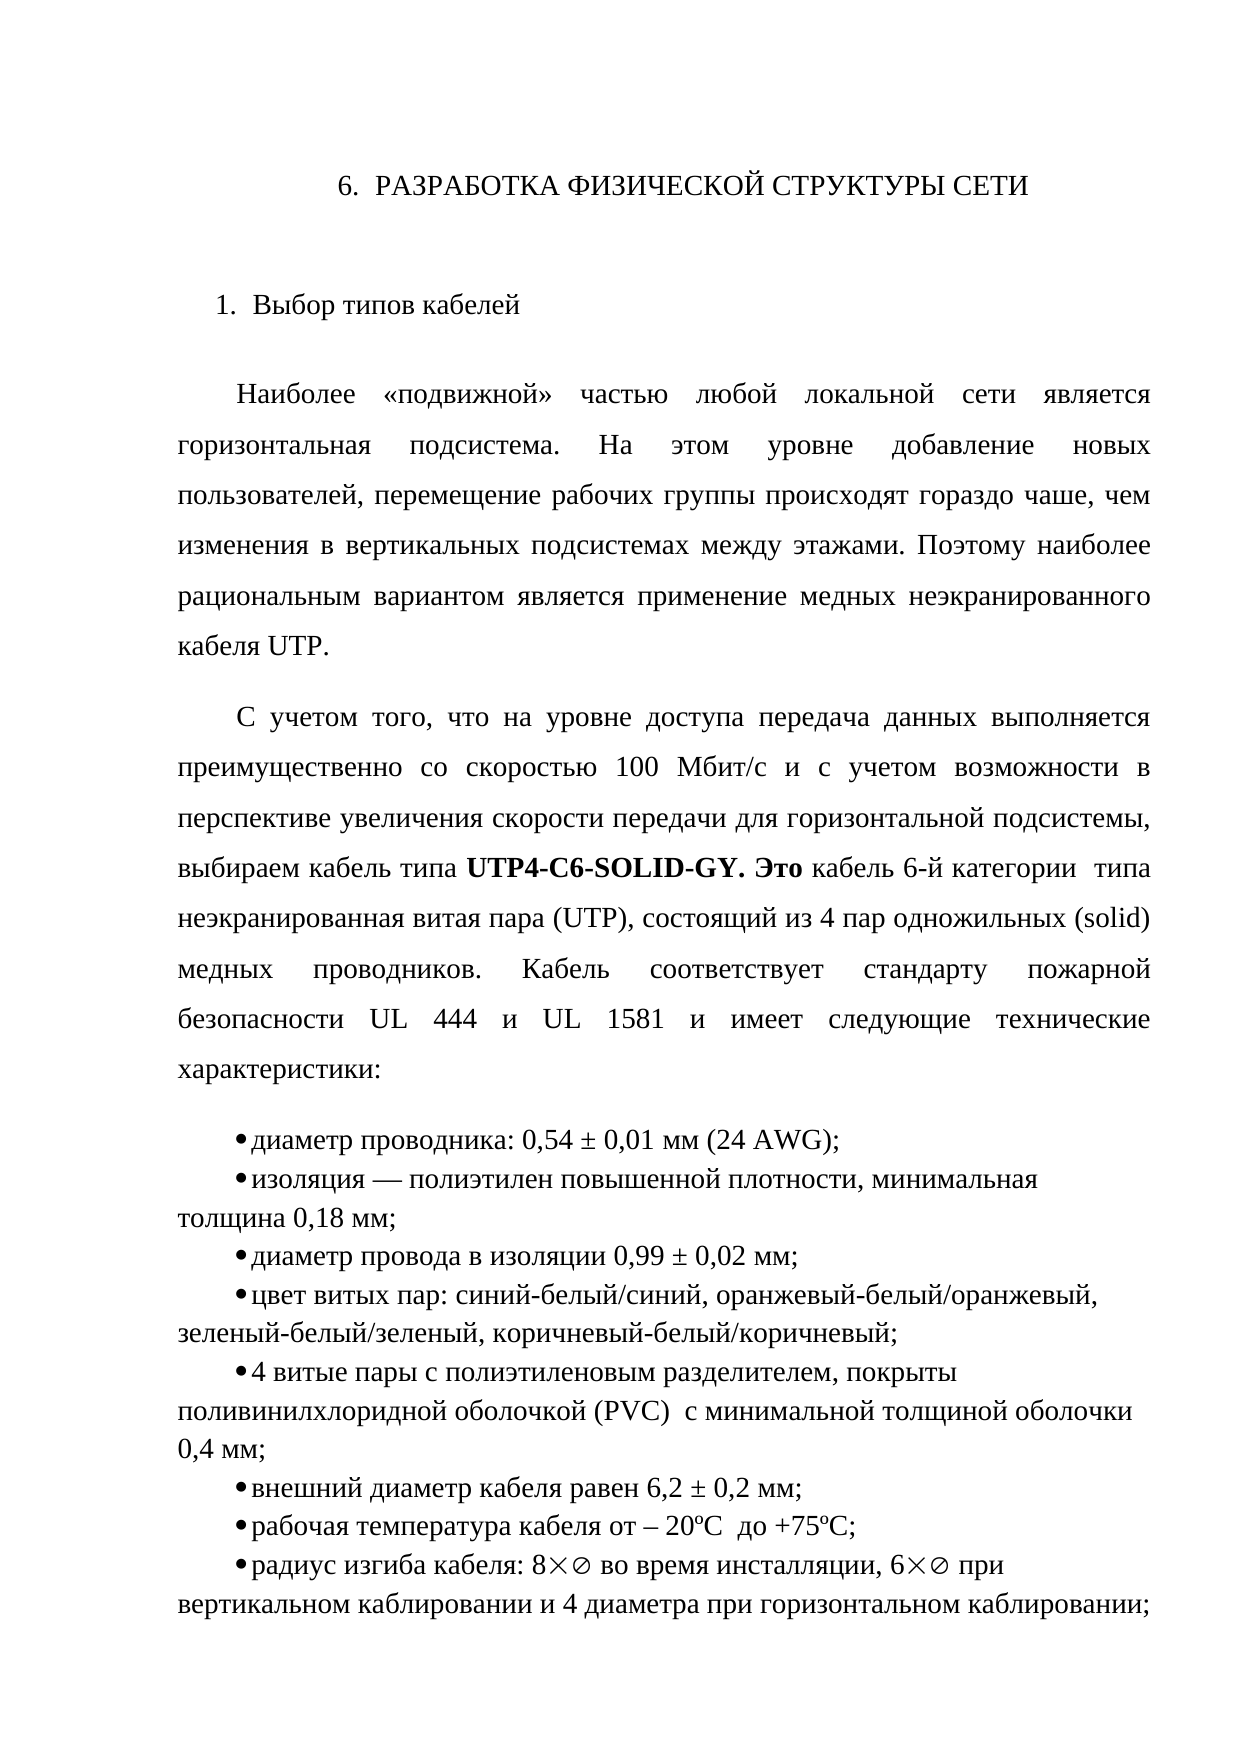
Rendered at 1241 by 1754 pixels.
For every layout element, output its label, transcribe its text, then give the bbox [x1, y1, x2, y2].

list диаметр проводника: 0,54 ± 0,01 мм (24 AWG); [177, 1122, 1152, 1156]
list радиус изгиба кабеля: 8 во время инсталляции, 6 при вертикальном каблировании и 4 диаметра при горизонтальном каблировании; [177, 1547, 1152, 1619]
list цвет витых пар: синий-белый/синий, оранжевый-белый/оранжевый, зеленый-белый/зеленый, коричневый-белый/коричневый; [177, 1277, 1152, 1349]
subtitle Выбор типов кабелей [215, 287, 1152, 320]
subtitle РАЗРАБОТКА ФИЗИЧЕСКОЙ СТРУКТУРЫ СЕТИ [215, 168, 1152, 202]
list 4 витые пары с полиэтиленовым разделителем, покрыты поливинилхлоридной оболочкой (PVC) с минимальной толщиной оболочки 0,4 мм; [177, 1354, 1152, 1465]
list внешний диаметр кабеля равен 6,2 ± 0,2 мм; [177, 1470, 1152, 1503]
list изоляция — полиэтилен повышенной плотности, минимальная толщина 0,18 мм; [177, 1161, 1152, 1233]
list рабочая температура кабеля от – 20ºC до +75ºС; [177, 1508, 1152, 1542]
list диаметр провода в изоляции 0,99 ± 0,02 мм; [177, 1238, 1152, 1272]
text Наиболее «подвижной» частью любой локальной сети является горизонтальная подсистема. На этом уровне добавление новых пользователей, перемещение рабочих группы происходят гораздо чаше, чем изменения в вертикальных подсистемах между этажами. Поэтому наиболее рациональным вариантом является применение медных неэкранированного кабеля UTP. [177, 376, 1152, 662]
text С учетом того, что на уровне доступа передача данных выполняется преимущественно со скоростью 100 Мбит/с и с учетом возможности в перспективе увеличения скорости передачи для горизонтальной подсистемы, выбираем кабель типа UTP4-C6-SOLID-GY. Это кабель 6-й категории типа неэкранированная витая пара (UTP), состоящий из 4 пар одножильных (solid) медных проводников. Кабель соответствует стандарту пожарной безопасности UL 444 и UL 1581 и имеет следующие технические характеристики: [177, 699, 1152, 1085]
